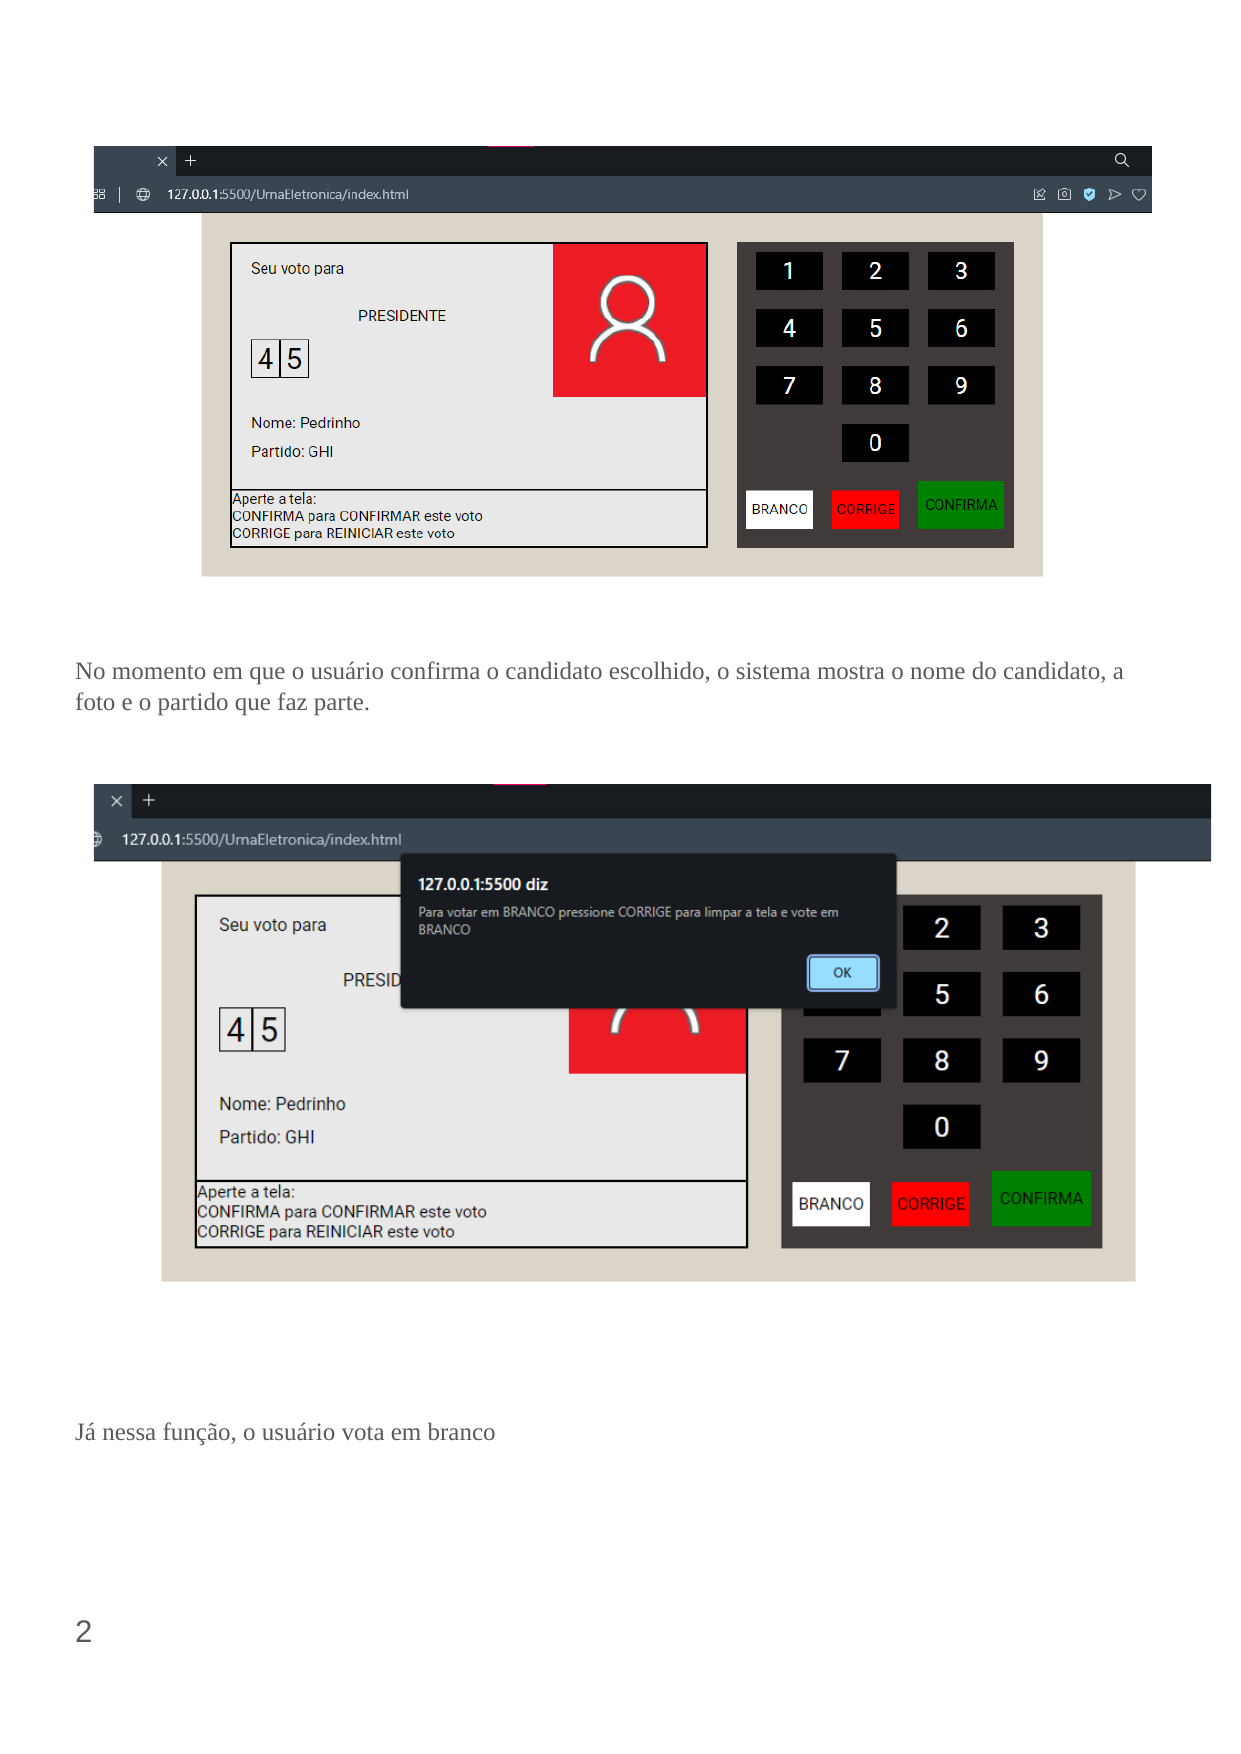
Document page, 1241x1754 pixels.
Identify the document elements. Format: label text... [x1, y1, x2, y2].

text Já nessa função, o usuário vota em branco [75, 1417, 1165, 1446]
text No momento em que o usuário confirma o candidato escolhido, o sistema mostra o nome do candidato, a foto e o partido que faz parte. [75, 656, 1165, 716]
